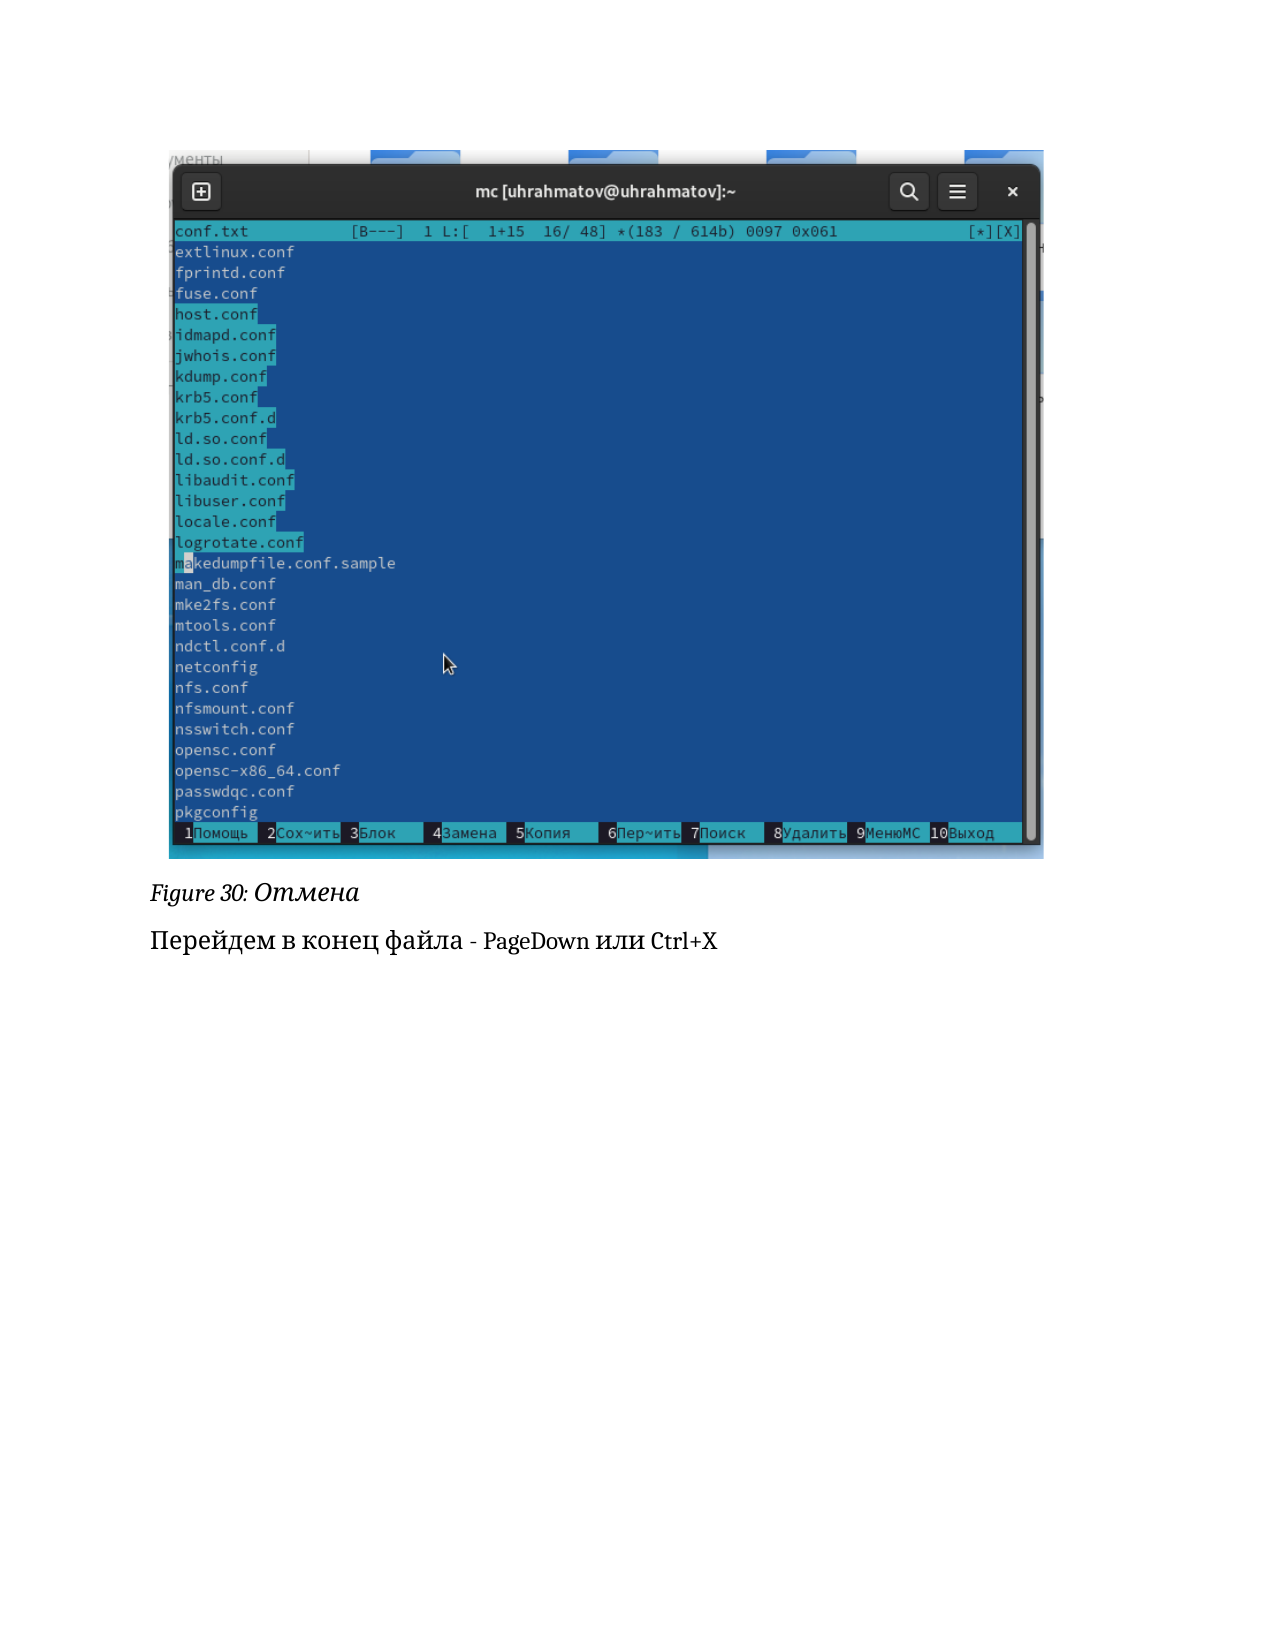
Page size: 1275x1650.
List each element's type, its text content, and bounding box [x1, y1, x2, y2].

picture [168, 150, 1044, 859]
text Figure 30: Отмена [150, 879, 1125, 908]
text Перейдем в конец файла - PageDown или Ctrl+X [150, 927, 1125, 955]
